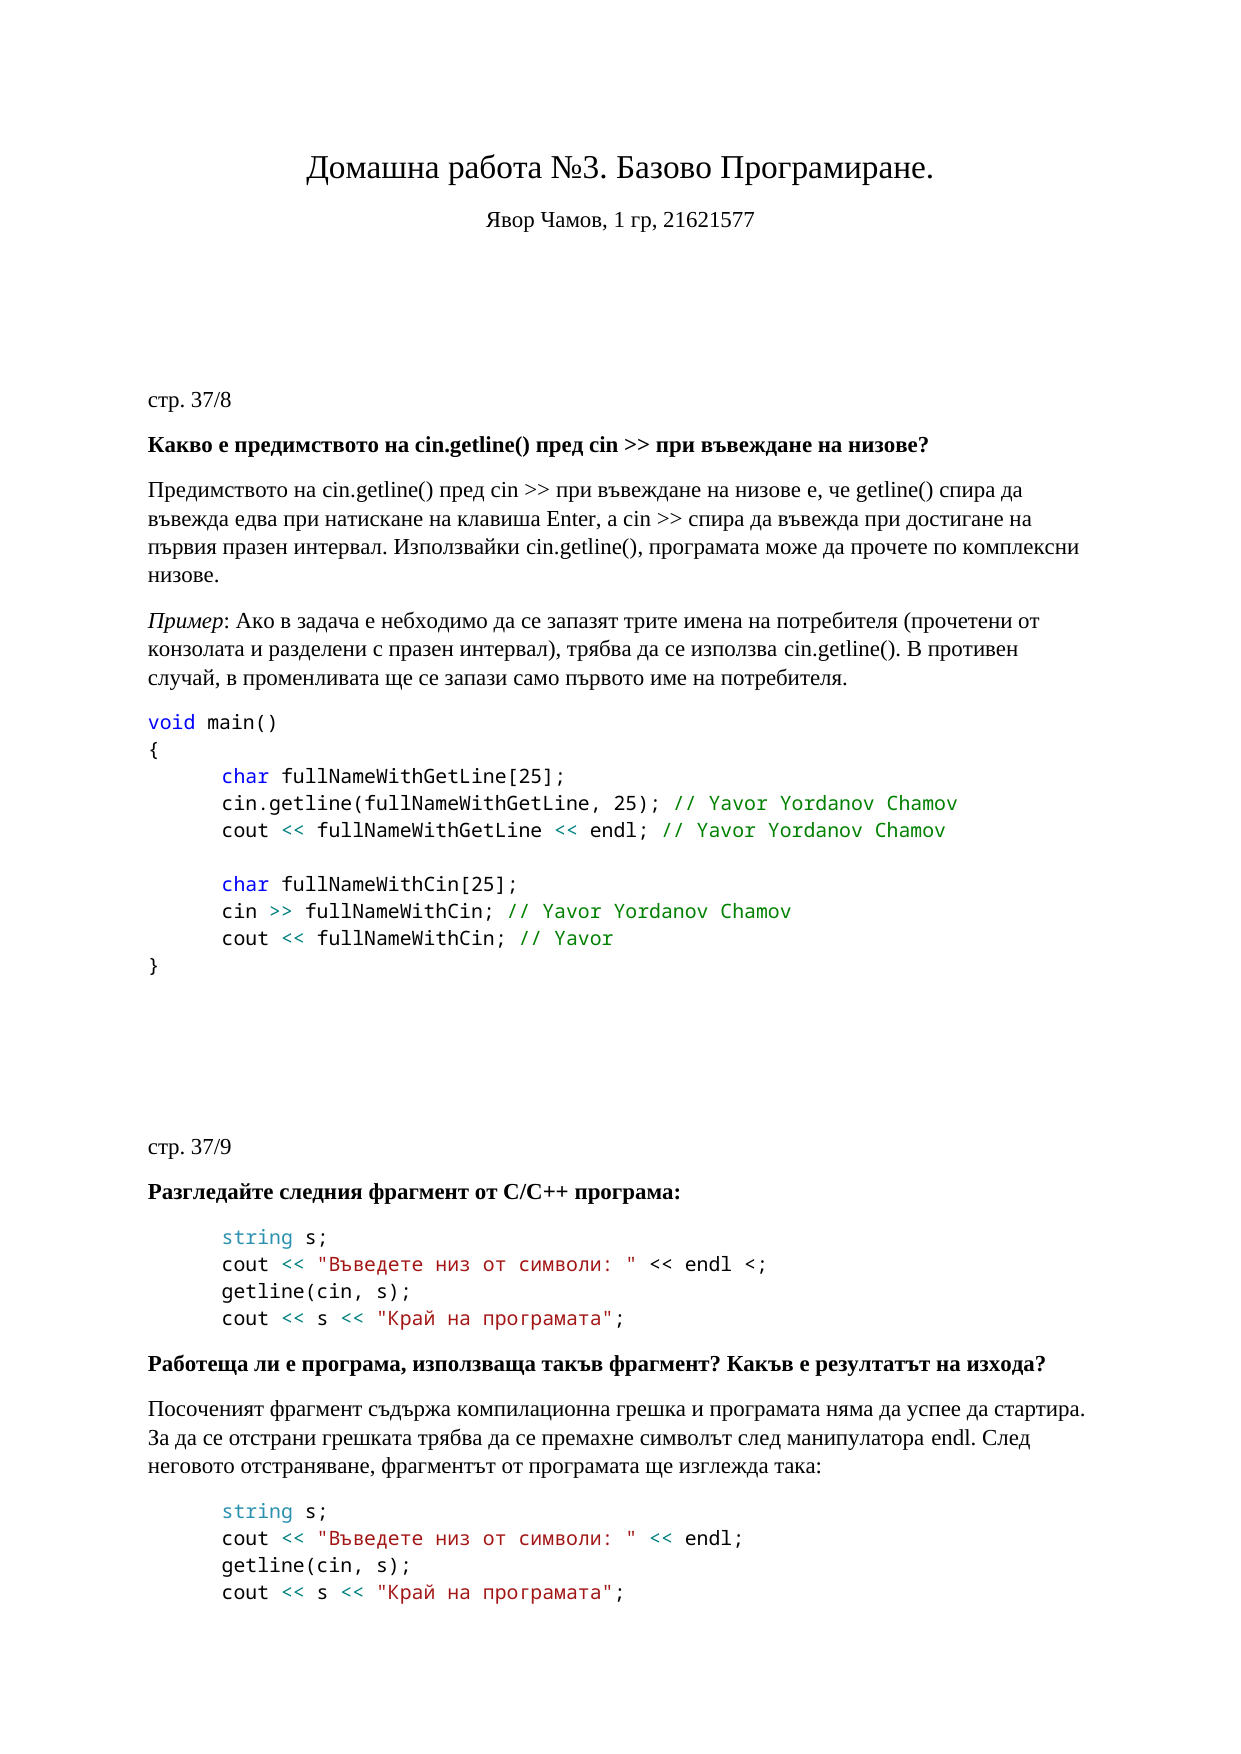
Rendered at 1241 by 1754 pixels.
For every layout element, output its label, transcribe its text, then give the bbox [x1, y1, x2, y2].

text string s; [148, 1223, 1093, 1250]
text Предимството на cin.getline() пред cin >> при въвеждане на низове е, че getline() спира да въвежда едва при натискане на клавиша Enter, а cin >> спира да въвежда при достигане на първия празен интервал. Използвайки cin.getline(), програмата може да прочете по комплексни низове. [148, 476, 1093, 588]
text void main() [148, 709, 1093, 736]
text стр. 37/8 [148, 386, 1093, 412]
text cin >> fullNameWithCin; // Yavor Yordanov Chamov [148, 897, 1093, 924]
text char fullNameWithCin[25]; [148, 871, 1093, 897]
text Работеща ли е програма, използваща такъв фрагмент? Какъв е резултатът на изхода? [148, 1350, 1093, 1376]
text Явор Чамов, 1 гр, 21621577 [148, 206, 1093, 232]
text char fullNameWithGetLine[25]; [148, 763, 1093, 789]
text cout << s << "Край на програмата"; [148, 1304, 1093, 1331]
text Какво е предимството на cin.getline() пред cin >> при въвеждане на низове? [148, 431, 1093, 457]
text cout << fullNameWithGetLine << endl; // Yavor Yordanov Chamov [148, 817, 1093, 843]
text Пример: Ако в задача е небходимо да се запазят трите имена на потребителя (прочетени от конзолата и разделени с празен интервал), трябва да се използва cin.getline(). В противен случай, в променливата ще се запази само първото име на потребителя. [148, 607, 1093, 690]
text { [148, 736, 1093, 763]
text Домашна работа №3. Базово Програмиране. [148, 148, 1093, 186]
text cout << "Въведете низ от символи: " << endl <; [148, 1250, 1093, 1277]
text string s; [148, 1497, 1093, 1524]
text стр. 37/9 [148, 1133, 1093, 1159]
text cout << s << "Край на програмата"; [148, 1578, 1093, 1605]
text cout << "Въведете низ от символи: " << endl; [148, 1524, 1093, 1551]
text cin.getline(fullNameWithGetLine, 25); // Yavor Yordanov Chamov [148, 789, 1093, 817]
text Разгледайте следния фрагмент от С/C++ програма: [148, 1178, 1093, 1204]
text getline(cin, s); [148, 1277, 1093, 1304]
text cout << fullNameWithCin; // Yavor [148, 924, 1093, 951]
text Посоченият фрагмент съдържа компилационна грешка и програмата няма да успее да стартира. За да се отстрани грешката трябва да се премахне символът след манипулатора endl. След неговото отстраняване, фрагментът от програмата ще изглежда така: [148, 1395, 1093, 1478]
text getline(cin, s); [148, 1551, 1093, 1578]
text } [148, 951, 1093, 978]
